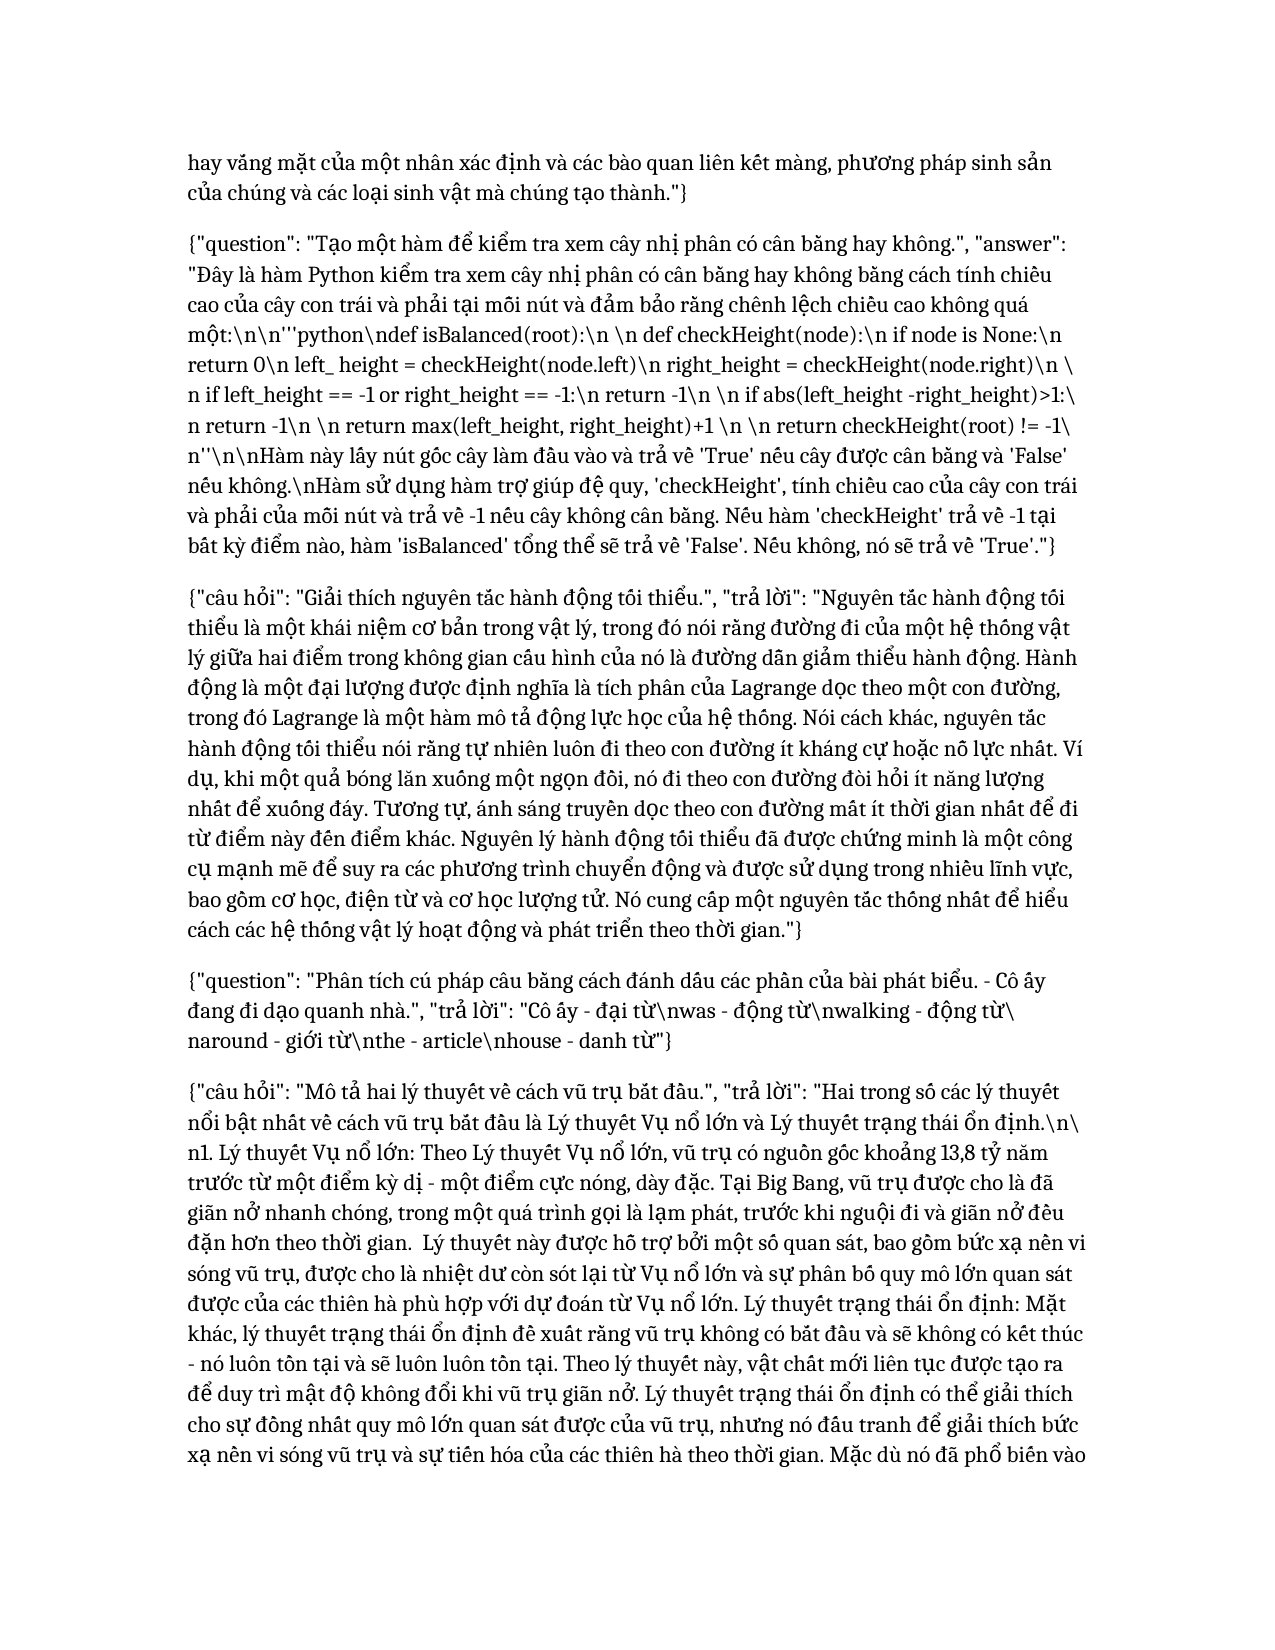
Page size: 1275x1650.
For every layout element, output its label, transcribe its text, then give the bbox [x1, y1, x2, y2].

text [187, 1079, 1087, 1468]
text {"câu hỏi": "Giải thích nguyên tắc hành động tối thiểu.", "trả lời": "Nguyên tắc hành động tối thiểu là một khái niệm cơ bản trong vật lý, trong đó nói rằng đường đi của một hệ thống vật lý giữa hai điểm trong không gian cấu hình của nó là đường dẫn giảm thiểu hành động. Hành động là một đại lượng được định nghĩa là tích phân của Lagrange dọc theo một con đường, trong đó Lagrange là một hàm mô tả động lực học của hệ thống. Nói cách khác, nguyên tắc hành động tối thiểu nói rằng tự nhiên luôn đi theo con đường ít kháng cự hoặc nỗ lực nhất. Ví dụ, khi một quả bóng lăn xuống một ngọn đồi, nó đi theo con đường đòi hỏi ít năng lượng nhất để xuống đáy. Tương tự, ánh sáng truyền dọc theo con đường mất ít thời gian nhất để đi từ điểm này đến điểm khác. Nguyên lý hành động tối thiểu đã được chứng minh là một công cụ mạnh mẽ để suy ra các phương trình chuyển động và được sử dụng trong nhiều lĩnh vực, bao gồm cơ học, điện từ và cơ học lượng tử. Nó cung cấp một nguyên tắc thống nhất để hiểu cách các hệ thống vật lý hoạt động và phát triển theo thời gian."} [187, 584, 1087, 943]
text {"question": "Tạo một hàm để kiểm tra xem cây nhị phân có cân bằng hay không.", "answer": "Đây là hàm Python kiểm tra xem cây nhị phân có cân bằng hay không bằng cách tính chiều cao của cây con trái và phải tại mỗi nút và đảm bảo rằng chênh lệch chiều cao không quá một:\n\n'''python\ndef isBalanced(root):\n \n def checkHeight(node):\n if node is None:\n return 0\n left_ height = checkHeight(node.left)\n right_height = checkHeight(node.right)\n \n if left_height == -1 or right_height == -1:\n return -1\n \n if abs(left_height -right_height)>1:\n return -1\n \n return max(left_height, right_height)+1 \n \n return checkHeight(root) != -1\n''\n\nHàm này lấy nút gốc cây làm đầu vào và trả về 'True' nếu cây được cân bằng và 'False' nếu không.\nHàm sử dụng hàm trợ giúp đệ quy, 'checkHeight', tính chiều cao của cây con trái và phải của mỗi nút và trả về -1 nếu cây không cân bằng. Nếu hàm 'checkHeight' trả về -1 tại bất kỳ điểm nào, hàm 'isBalanced' tổng thể sẽ trả về 'False'. Nếu không, nó sẽ trả về 'True'."} [187, 231, 1087, 560]
text {"question": "Phân tích cú pháp câu bằng cách đánh dấu các phần của bài phát biểu. - Cô ấy đang đi dạo quanh nhà.", "trả lời": "Cô ấy - đại từ\nwas - động từ\nwalking - động từ\naround - giới từ\nthe - article\nhouse - danh từ"} [187, 968, 1087, 1054]
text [187, 150, 1087, 207]
